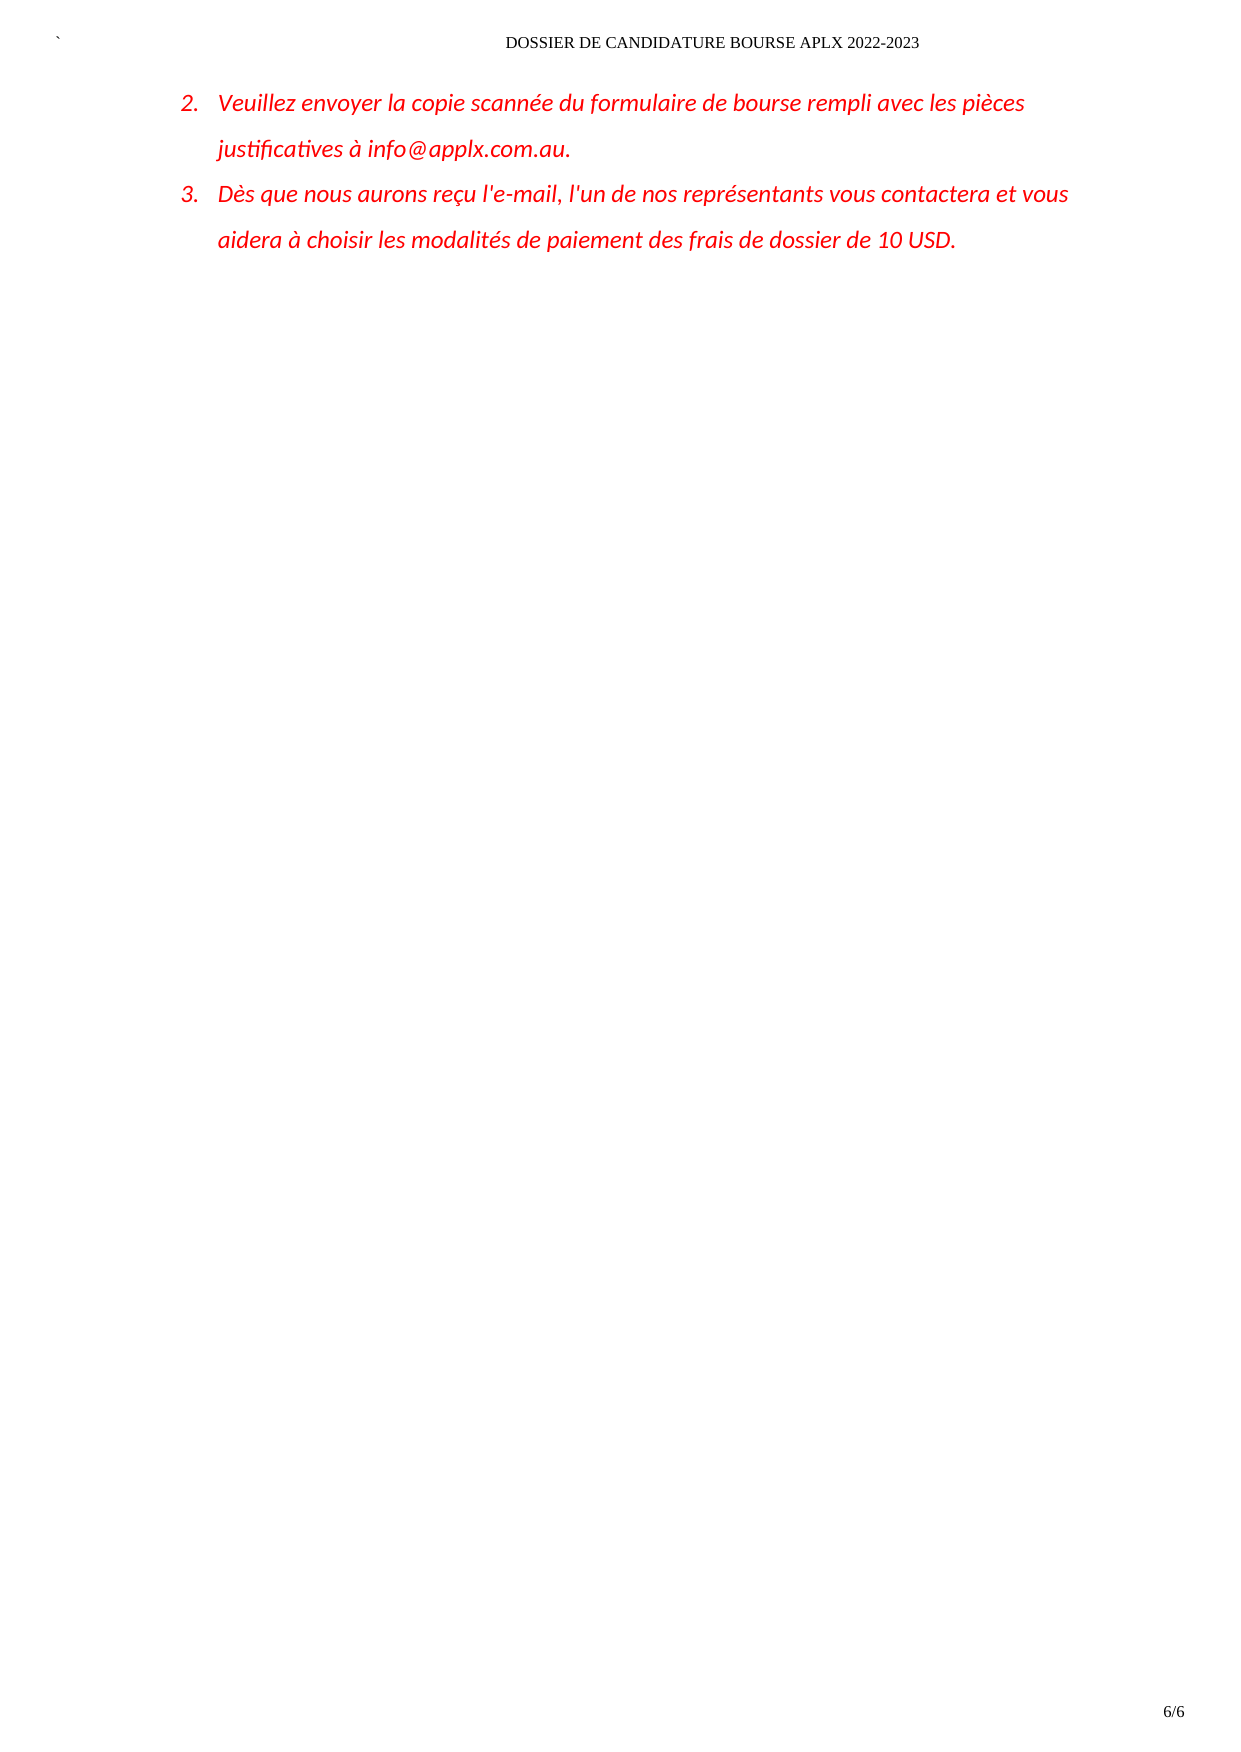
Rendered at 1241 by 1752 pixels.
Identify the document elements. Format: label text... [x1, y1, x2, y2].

list Veuillez envoyer la copie scannée du formulaire de bourse rempli avec les pièces justificatives à info@applx.com.au. [180, 87, 1087, 163]
list Dès que nous aurons reçu l'e-mail, l'un de nos représentants vous contactera et vous aidera à choisir les modalités de paiement des frais de dossier de 10 USD. [180, 178, 1087, 255]
